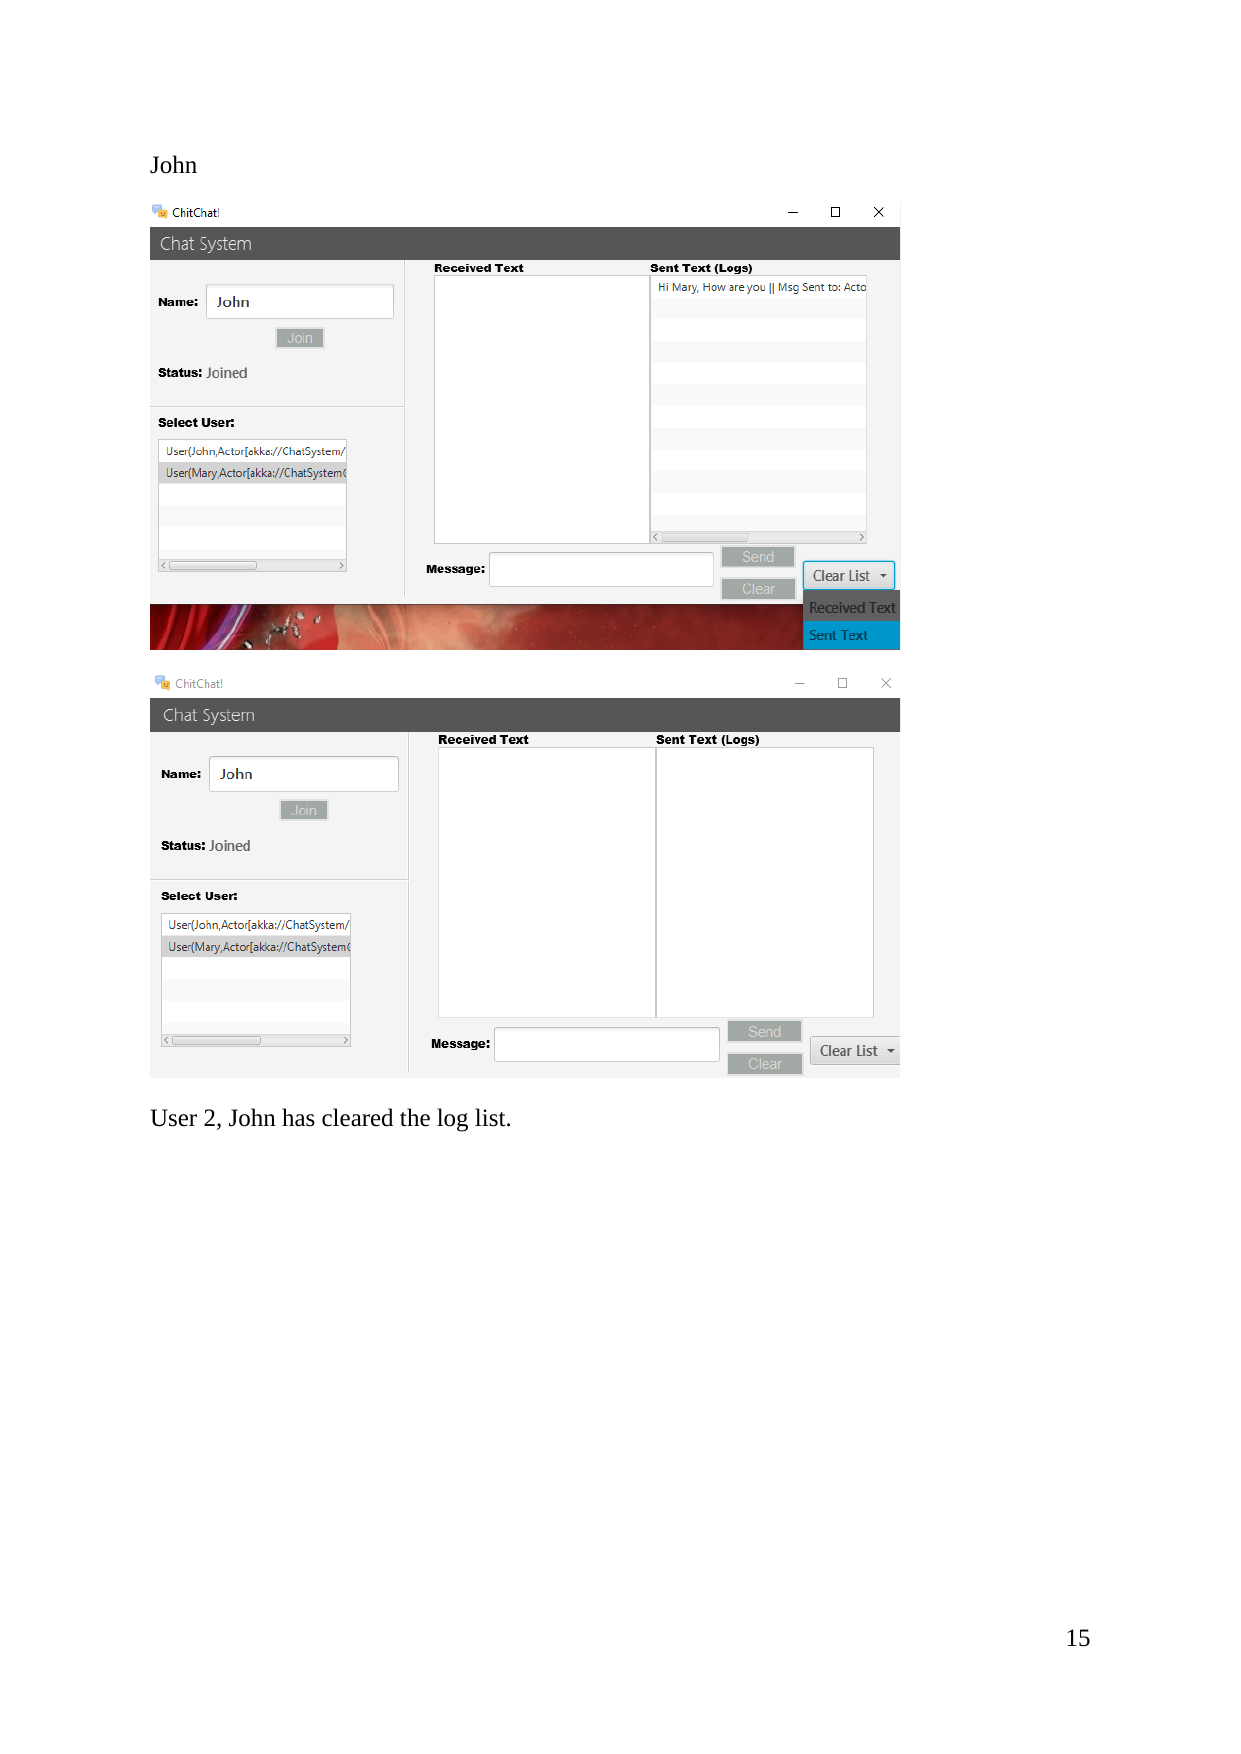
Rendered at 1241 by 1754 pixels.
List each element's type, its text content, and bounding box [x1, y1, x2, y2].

text User 2, John has cleared the log list. [150, 1103, 1090, 1131]
picture [150, 201, 901, 650]
text John [150, 150, 1090, 179]
picture [150, 672, 901, 1078]
